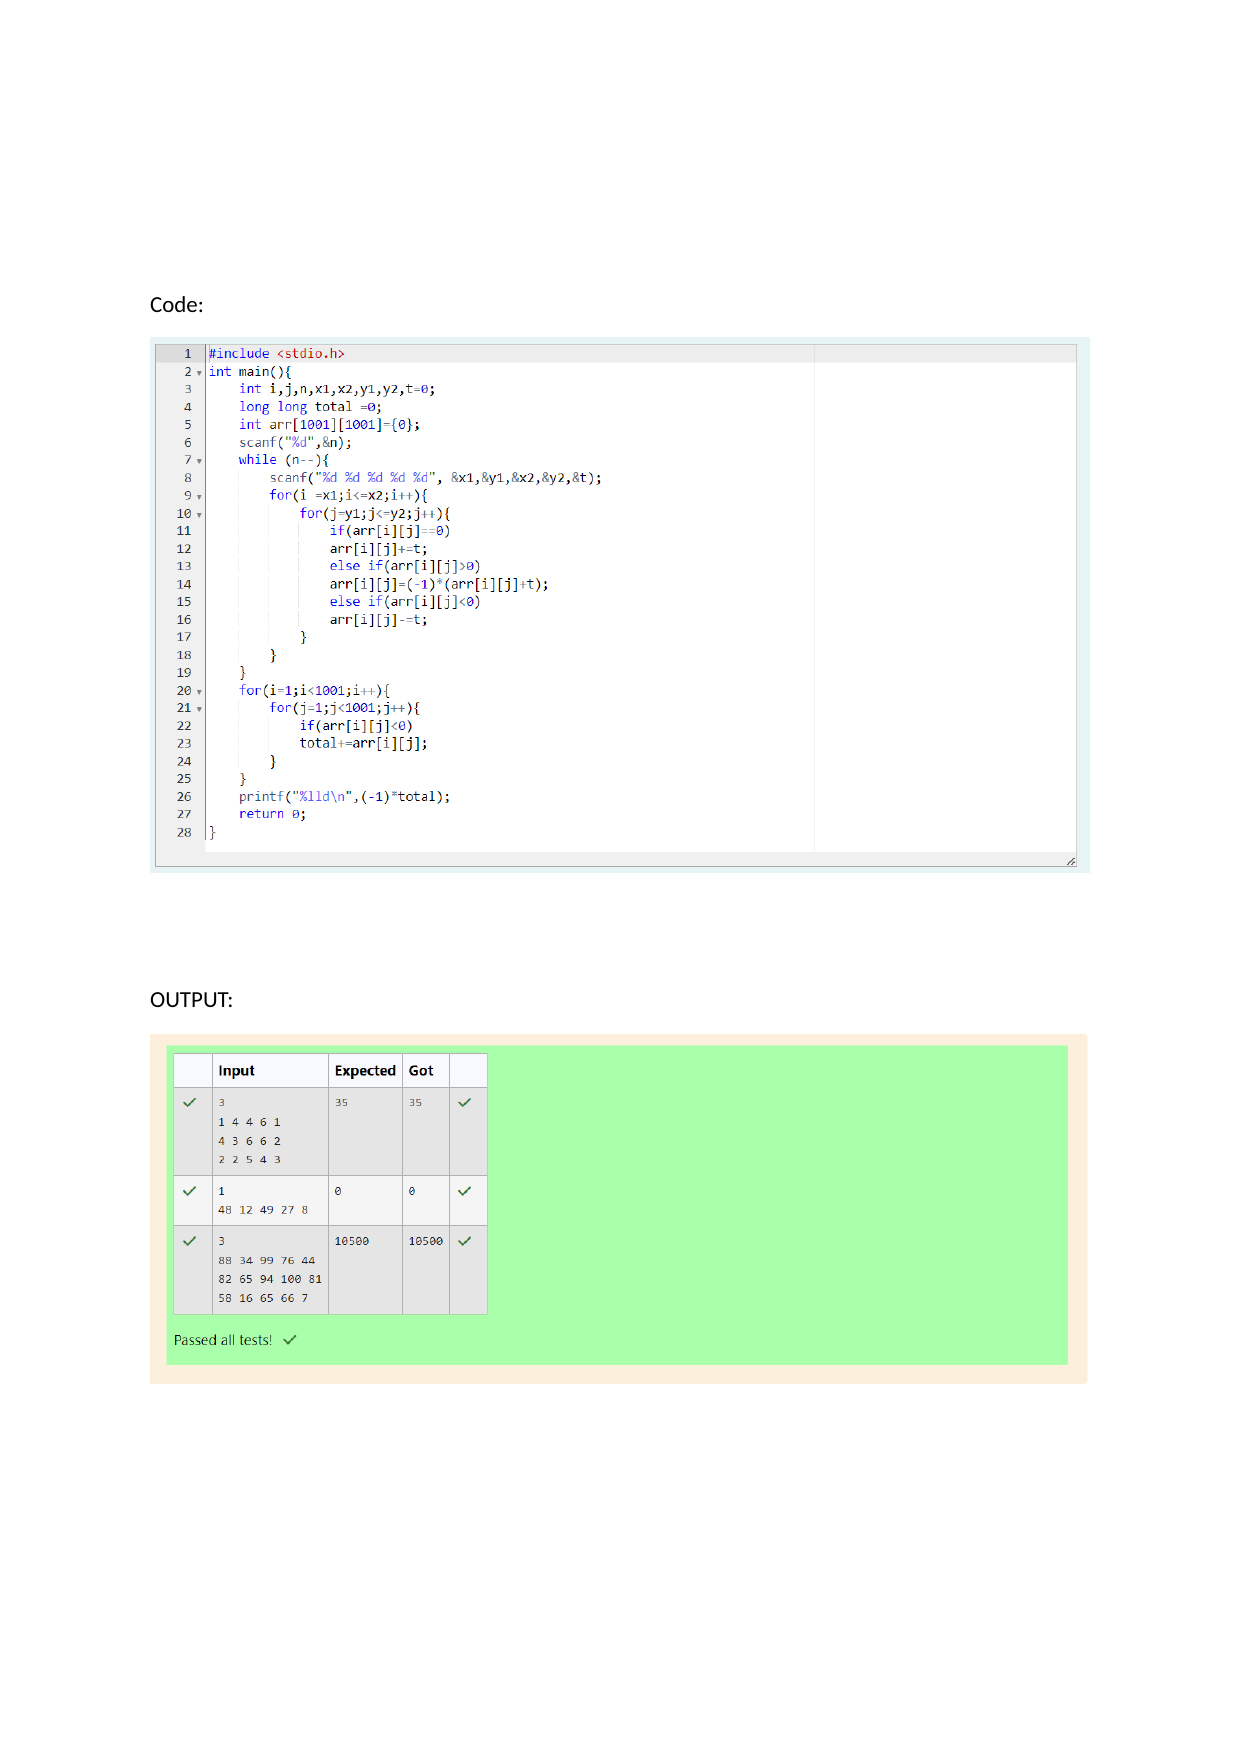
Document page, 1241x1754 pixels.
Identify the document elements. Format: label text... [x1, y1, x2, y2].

picture [150, 337, 1091, 873]
text Code: [150, 291, 1090, 319]
picture [150, 1032, 1091, 1388]
text OUTPUT: [150, 985, 1090, 1013]
